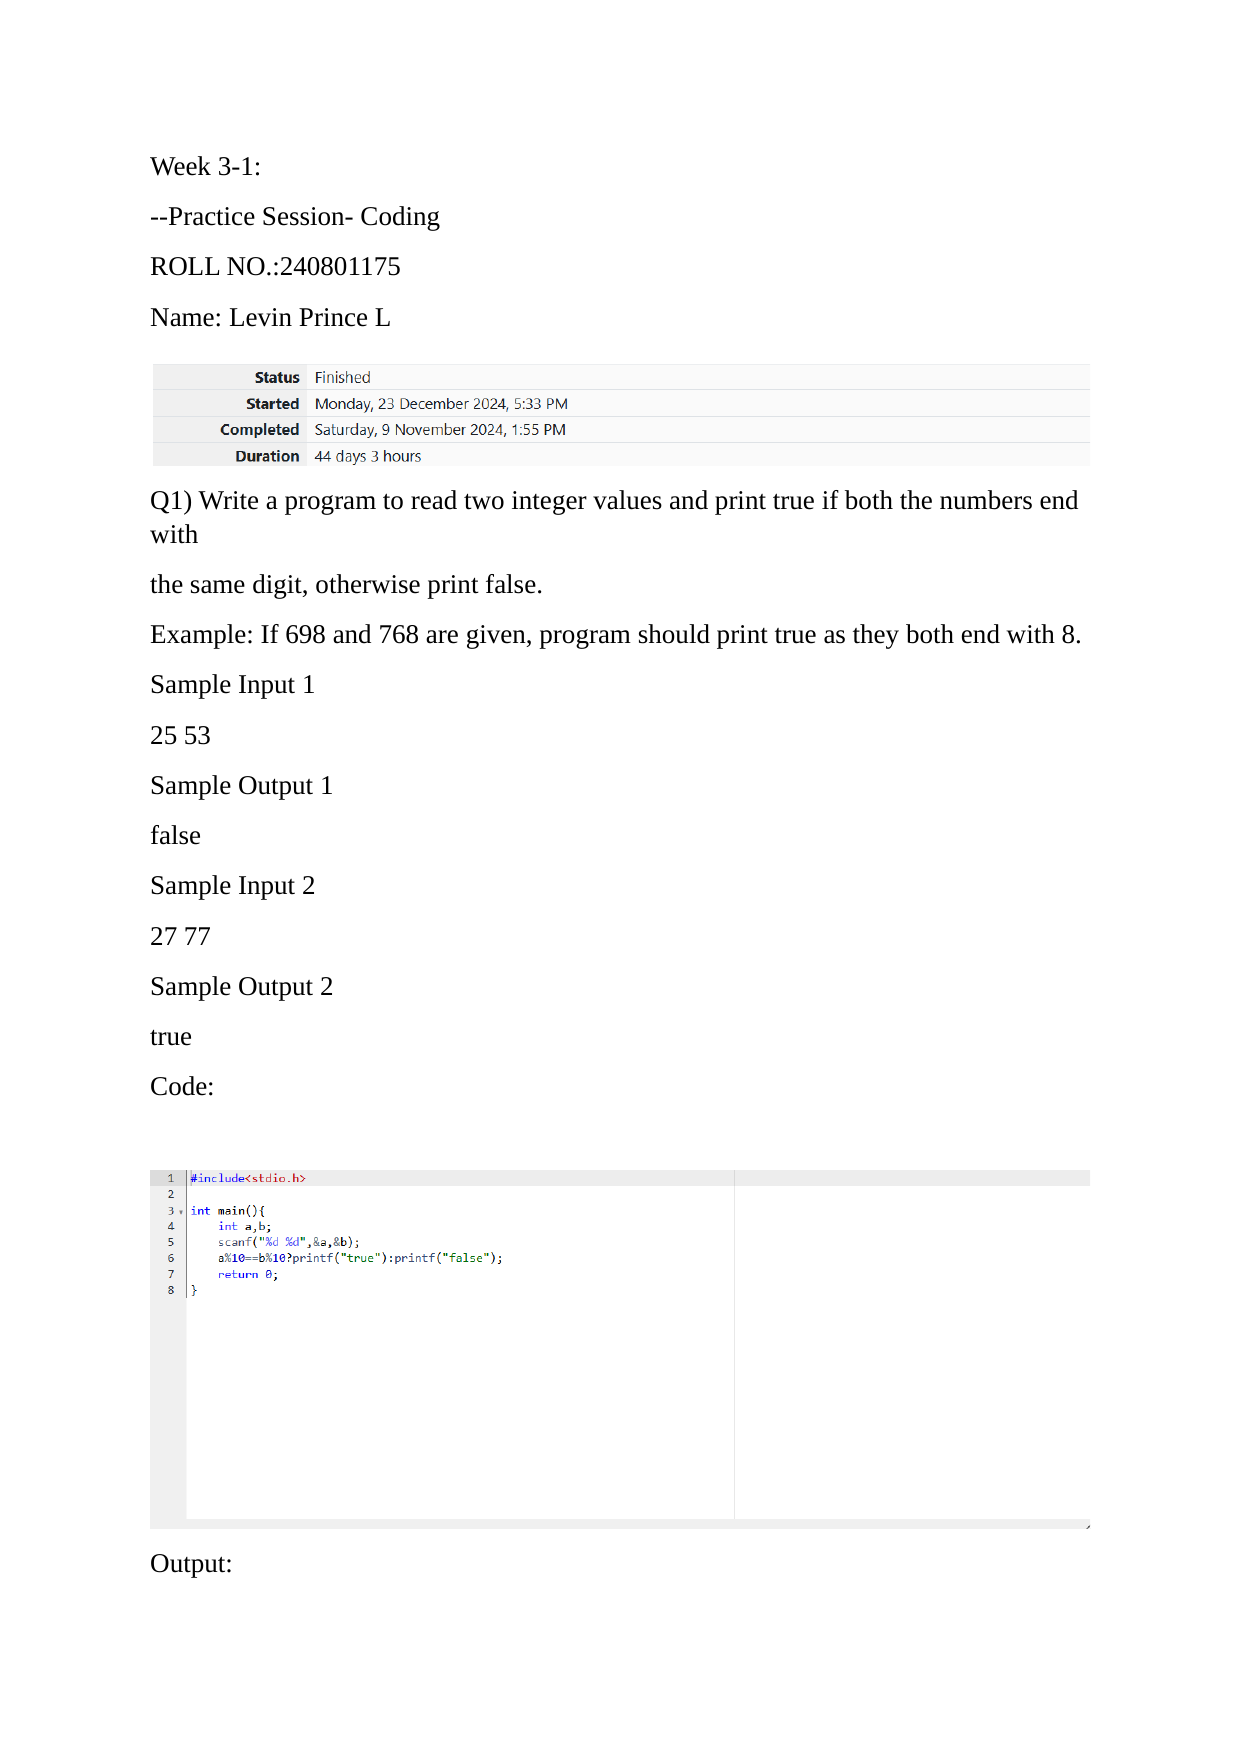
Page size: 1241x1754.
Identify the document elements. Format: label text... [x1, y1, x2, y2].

text Sample Input 1 [150, 669, 1090, 700]
text Week 3-1: [150, 150, 1090, 181]
text 25 53 [150, 719, 1090, 750]
text Output: [150, 1547, 1090, 1578]
text Name: Levin Prince L [150, 301, 1090, 332]
text --Practice Session- Coding [150, 200, 1090, 231]
text ROLL NO.:240801175 [150, 250, 1090, 282]
text true [150, 1020, 1090, 1051]
text Sample Output 2 [150, 970, 1090, 1001]
picture [150, 350, 1091, 466]
text the same digit, otherwise print false. [150, 568, 1090, 599]
text Code: [150, 1070, 1090, 1101]
text 27 77 [150, 920, 1090, 951]
picture [150, 1170, 1091, 1529]
text Sample Output 1 [150, 769, 1090, 800]
text Q1) Write a program to read two integer values and print true if both the numbers end with [150, 484, 1090, 549]
text Sample Input 2 [150, 869, 1090, 901]
text Example: If 698 and 768 are given, program should print true as they both end with 8. [150, 618, 1090, 649]
text false [150, 819, 1090, 850]
